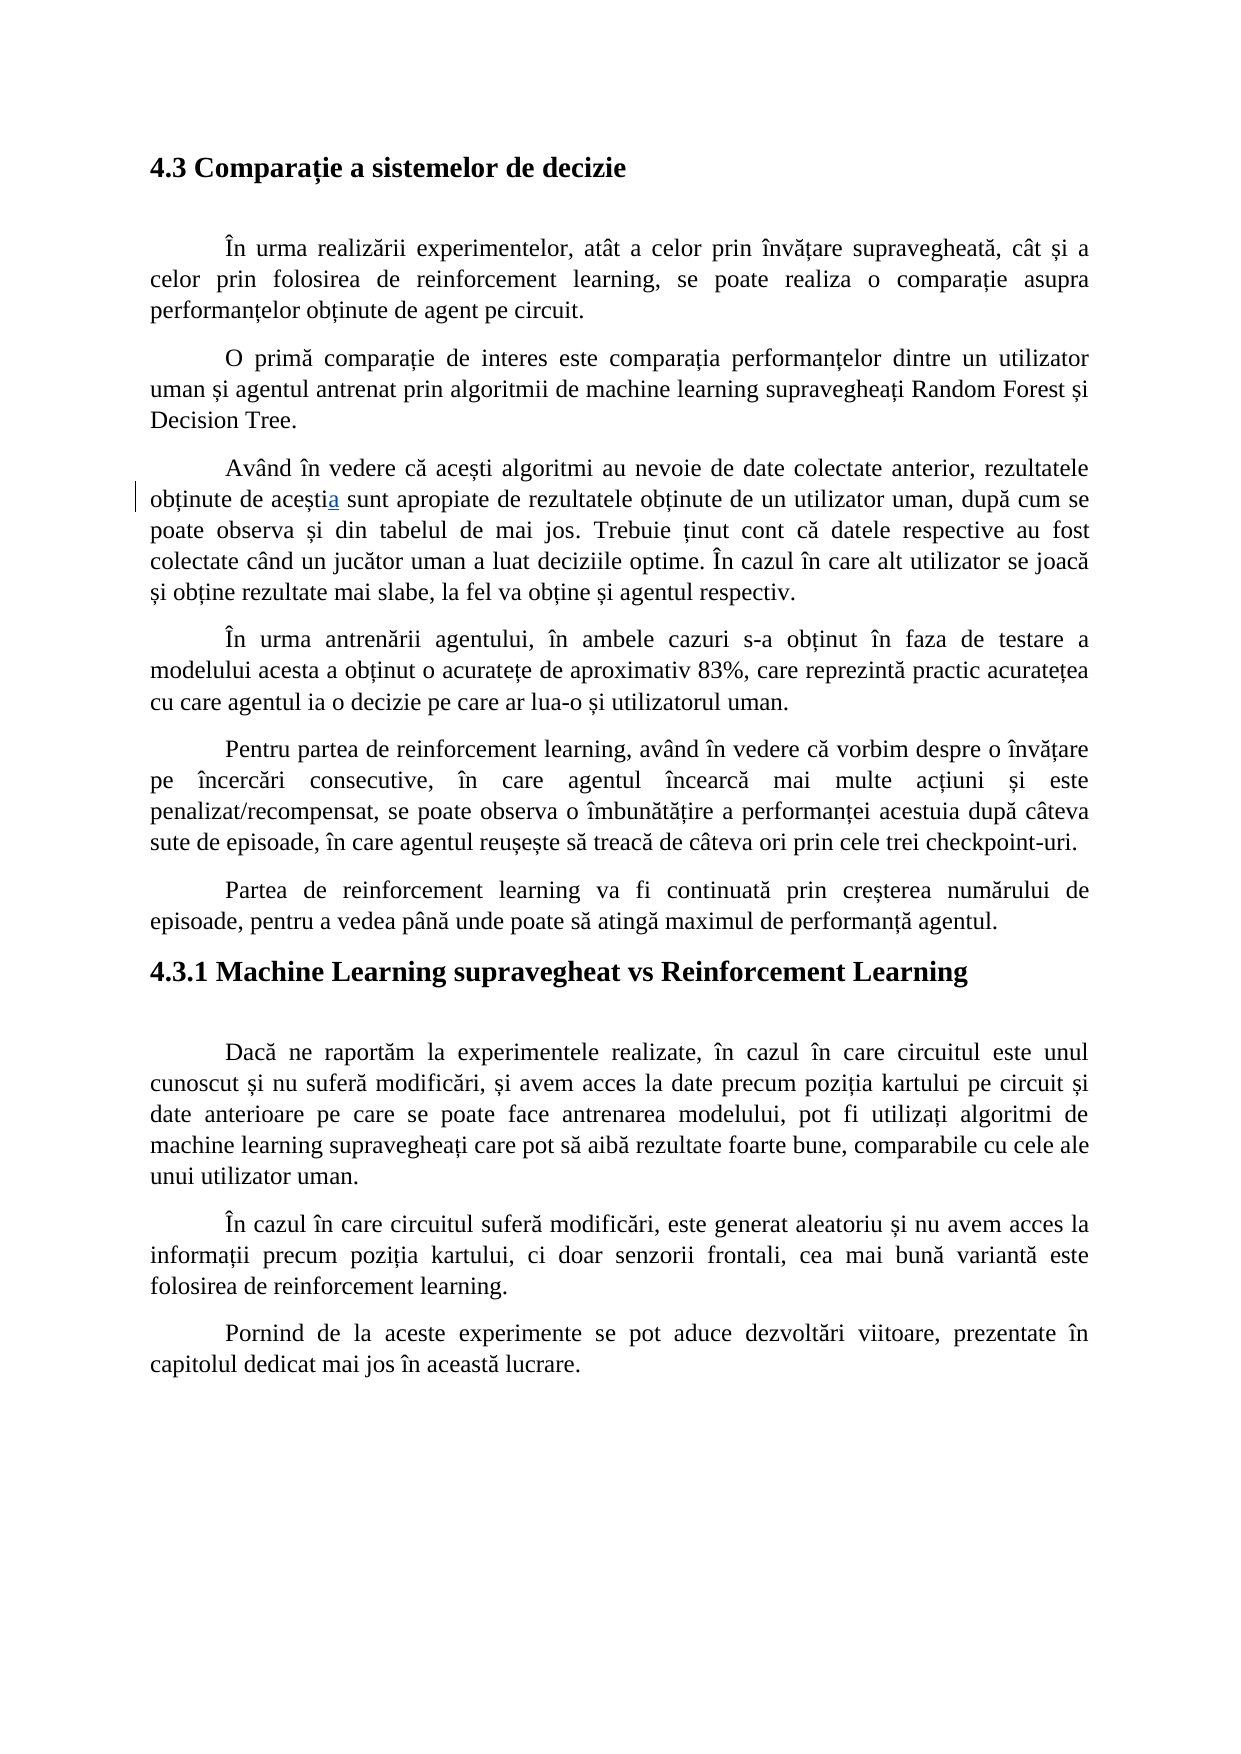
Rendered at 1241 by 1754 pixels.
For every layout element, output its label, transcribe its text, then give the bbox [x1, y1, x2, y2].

text În urma realizării experimentelor, atât a celor prin învățare supravegheată, cât și a celor prin folosirea de reinforcement learning, se poate realiza o comparație asupra performanțelor obținute de agent pe circuit. [150, 233, 1090, 324]
text În urma antrenării agentului, în ambele cazuri s-a obținut în faza de testare a modelului acesta a obținut o acuratețe de aproximativ 83%, care reprezintă practic acuratețea cu care agentul ia o decizie pe care ar lua-o și utilizatorul uman. [150, 624, 1090, 715]
text Pornind de la aceste experimente se pot aduce dezvoltări viitoare, prezentate în capitolul dedicat mai jos în această lucrare. [150, 1318, 1090, 1378]
text Dacă ne raportăm la experimentele realizate, în cazul în care circuitul este unul cunoscut și nu suferă modificări, și avem acces la date precum poziția kartului pe circuit și date anterioare pe care se poate face antrenarea modelului, pot fi utilizați algoritmi de machine learning supravegheați care pot să aibă rezultate foarte bune, comparabile cu cele ale unui utilizator uman. [150, 1037, 1090, 1190]
text O primă comparație de interes este comparația performanțelor dintre un utilizator uman și agentul antrenat prin algoritmii de machine learning supravegheați Random Forest și Decision Tree. [150, 343, 1090, 434]
text În cazul în care circuitul suferă modificări, este generat aleatoriu și nu avem acces la informații precum poziția kartului, ci doar senzorii frontali, cea mai bună variantă este folosirea de reinforcement learning. [150, 1209, 1090, 1299]
subtitle 4.3.1 Machine Learning supravegheat vs Reinforcement Learning [150, 954, 1090, 987]
text Partea de reinforcement learning va fi continuată prin creșterea numărului de episoade, pentru a vedea până unde poate să atingă maximul de performanță agentul. [150, 875, 1090, 935]
text Pentru partea de reinforcement learning, având în vedere că vorbim despre o învățare pe încercări consecutive, în care agentul încearcă mai multe acțiuni și este penalizat/recompensat, se poate observa o îmbunătățire a performanței acestuia după câteva sute de episoade, în care agentul reușește să treacă de câteva ori prin cele trei checkpoint-uri. [150, 734, 1090, 856]
text Având în vedere că acești algoritmi au nevoie de date colectate anterior, rezultatele obținute de acești sunt apropiate de rezultatele obținute de un utilizator uman, după cum se poate observa și din tabelul de mai jos. Trebuie ținut cont că datele respective au fost colectate când un jucător uman a luat deciziile optime. În cazul în care alt utilizator se joacă și obține rezultate mai slabe, la fel va obține și agentul respectiv. [150, 453, 1090, 606]
subtitle 4.3 Comparație a sistemelor de decizie [150, 150, 1090, 183]
